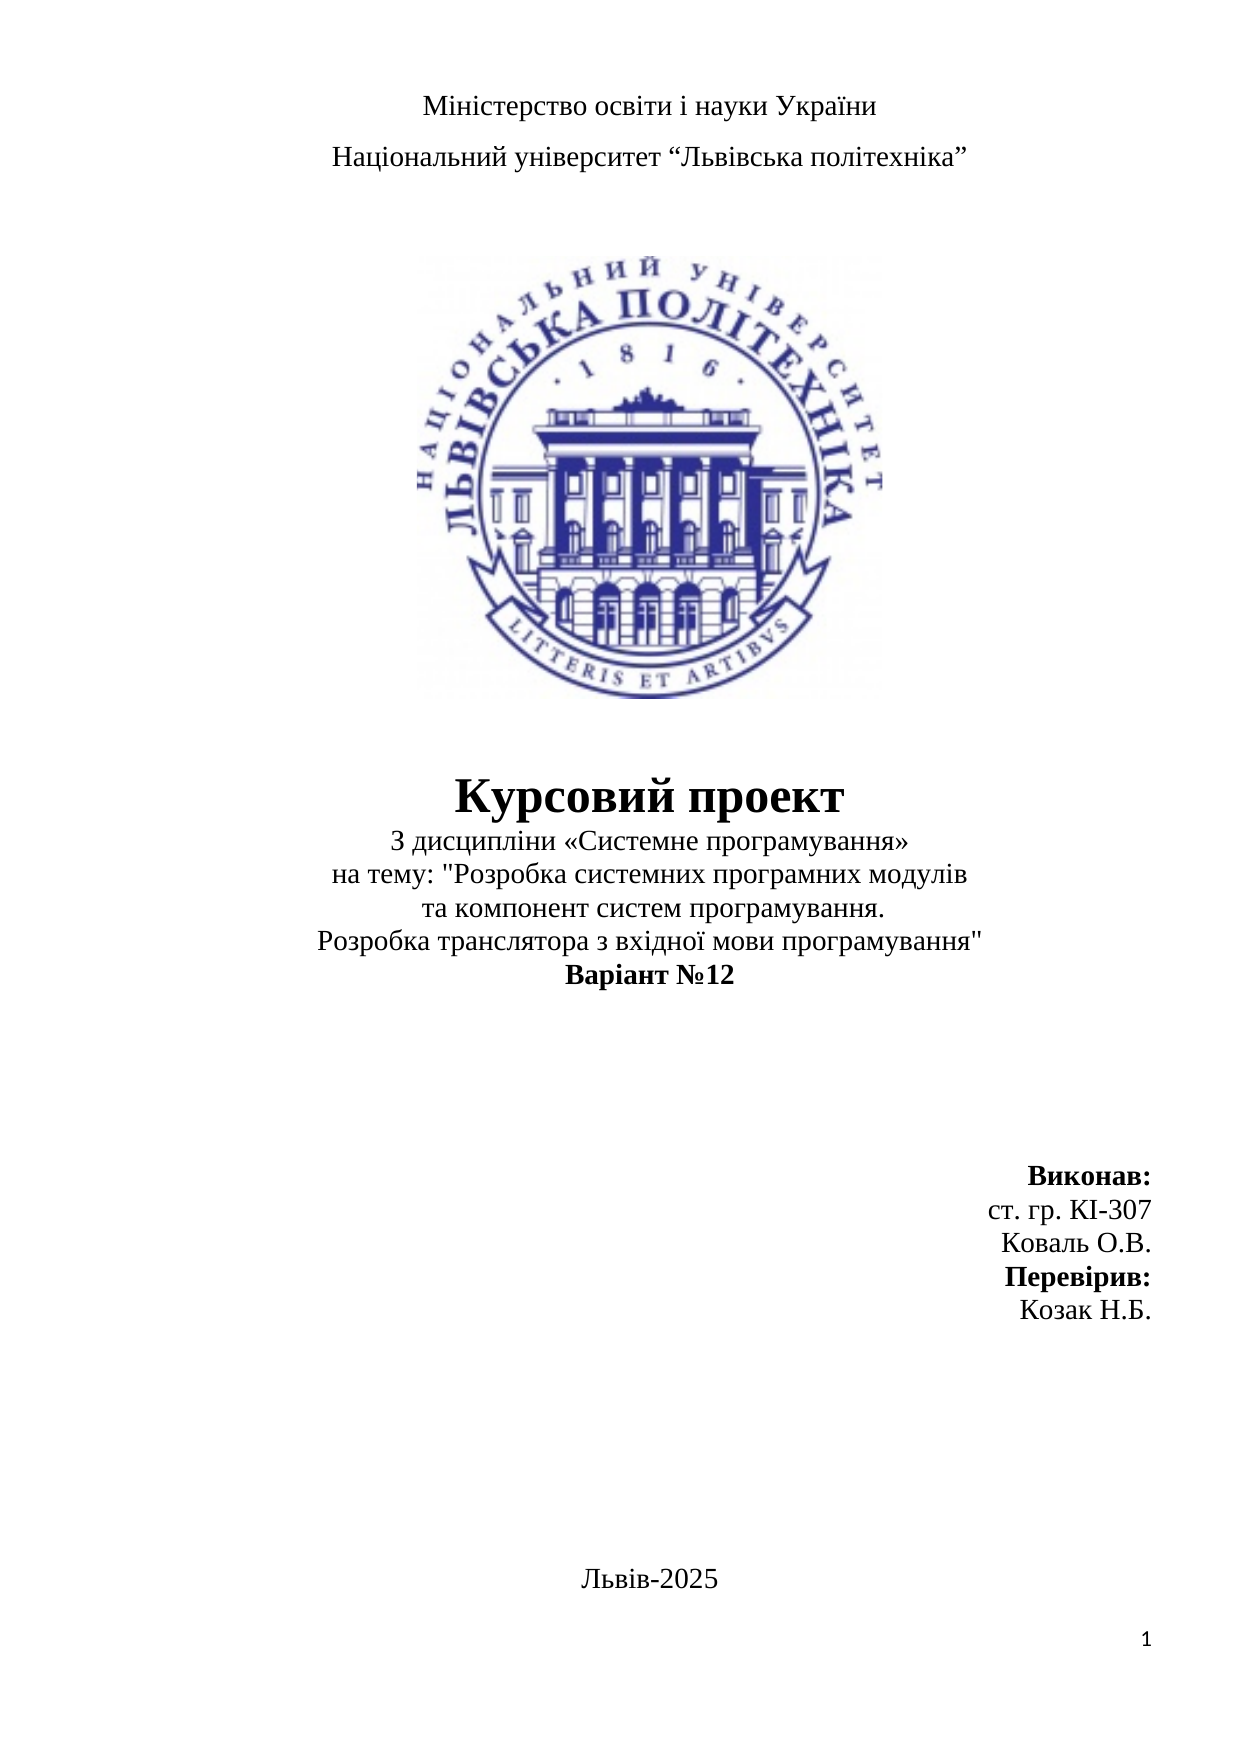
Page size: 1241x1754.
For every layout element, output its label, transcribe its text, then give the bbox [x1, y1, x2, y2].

picture [416, 256, 883, 699]
text З дисципліни «Системне програмування» [148, 823, 1152, 856]
text Львів-2025 [148, 1561, 1152, 1594]
text Козак Н.Б. [148, 1292, 1152, 1326]
text Коваль О.В. [148, 1225, 1152, 1259]
text ст. гр. КІ-307 [148, 1192, 1152, 1225]
text Варіант №12 [148, 957, 1152, 991]
text на тему: "Розробка системних програмних модулів [148, 856, 1152, 890]
text Національний університет “Львівська політехніка” [148, 139, 1152, 172]
text Перевірив: [148, 1259, 1152, 1292]
text Розробка транслятора з вхідної мови програмування" [148, 923, 1152, 957]
text Виконав: [148, 1158, 1152, 1192]
text та компонент систем програмування. [148, 890, 1152, 923]
text Міністерство освіти і науки України [148, 88, 1152, 122]
text Курсовий проект [148, 765, 1152, 823]
